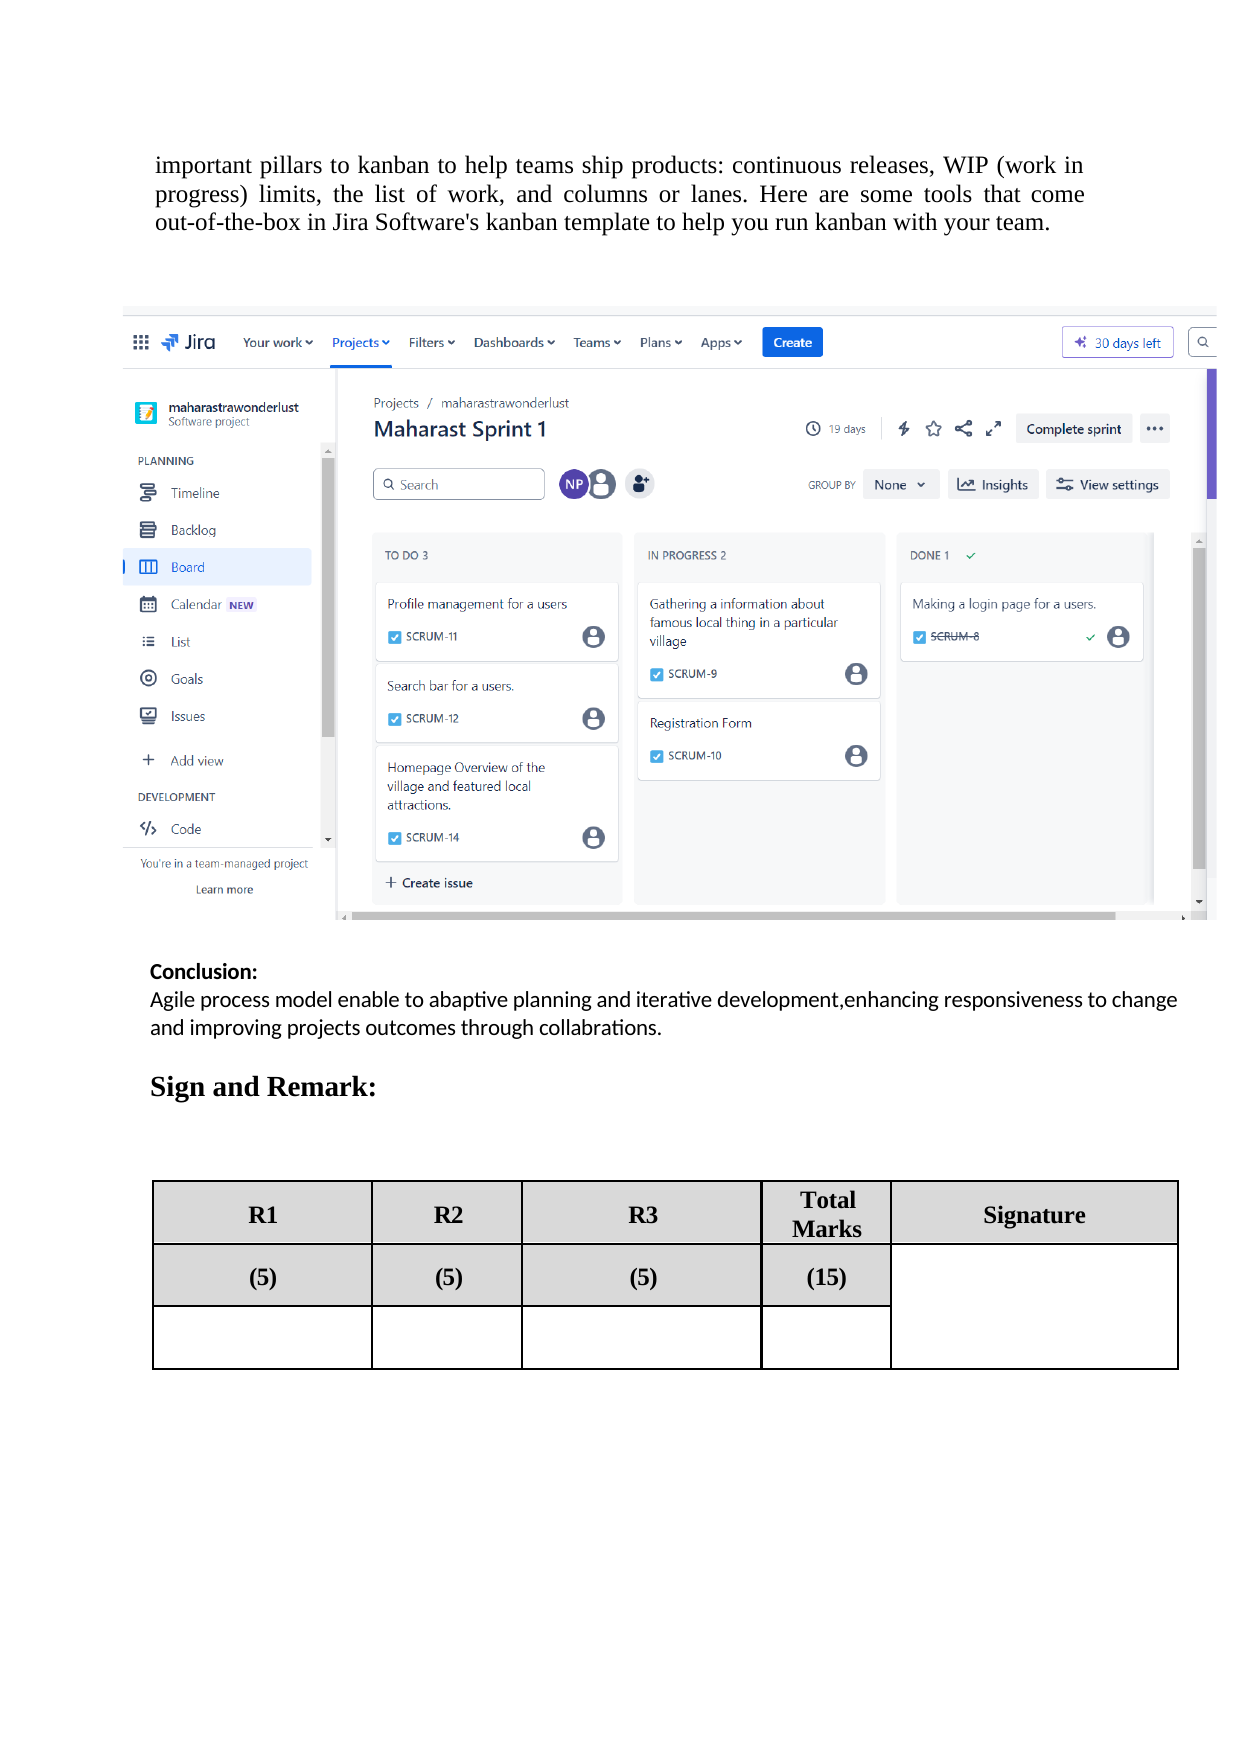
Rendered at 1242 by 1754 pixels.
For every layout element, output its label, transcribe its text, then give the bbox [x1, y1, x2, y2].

table_header R1 [154, 1182, 371, 1242]
table_cell (5) [523, 1245, 760, 1305]
table_cell [154, 1307, 371, 1367]
text Agile process model enable to abaptive planning and iterative development,enhancing responsiveness to change and improving projects outcomes through collabrations. [150, 985, 1217, 1041]
table_header R3 [523, 1182, 760, 1242]
picture [122, 306, 1217, 920]
table_cell [523, 1307, 760, 1367]
table_header Signature [892, 1182, 1177, 1242]
table_cell [763, 1307, 890, 1367]
text Sign and Remark: [150, 1069, 1059, 1103]
table_header Total Marks [763, 1182, 890, 1242]
table_cell [373, 1307, 521, 1367]
table_cell (5) [373, 1245, 521, 1305]
text important pillars to kanban to help teams ship products: continuous releases, WIP (work in progress) limits, the list of work, and columns or lanes. Here are some tools that come out-of-the-box in Jira Software's kanban template to help you run kanban with your team. [155, 150, 1085, 236]
table_cell [892, 1245, 1177, 1367]
text Conclusion: [150, 957, 1217, 985]
table_cell (15) [763, 1245, 890, 1305]
table_cell (5) [154, 1245, 371, 1305]
table_header R2 [373, 1182, 521, 1242]
